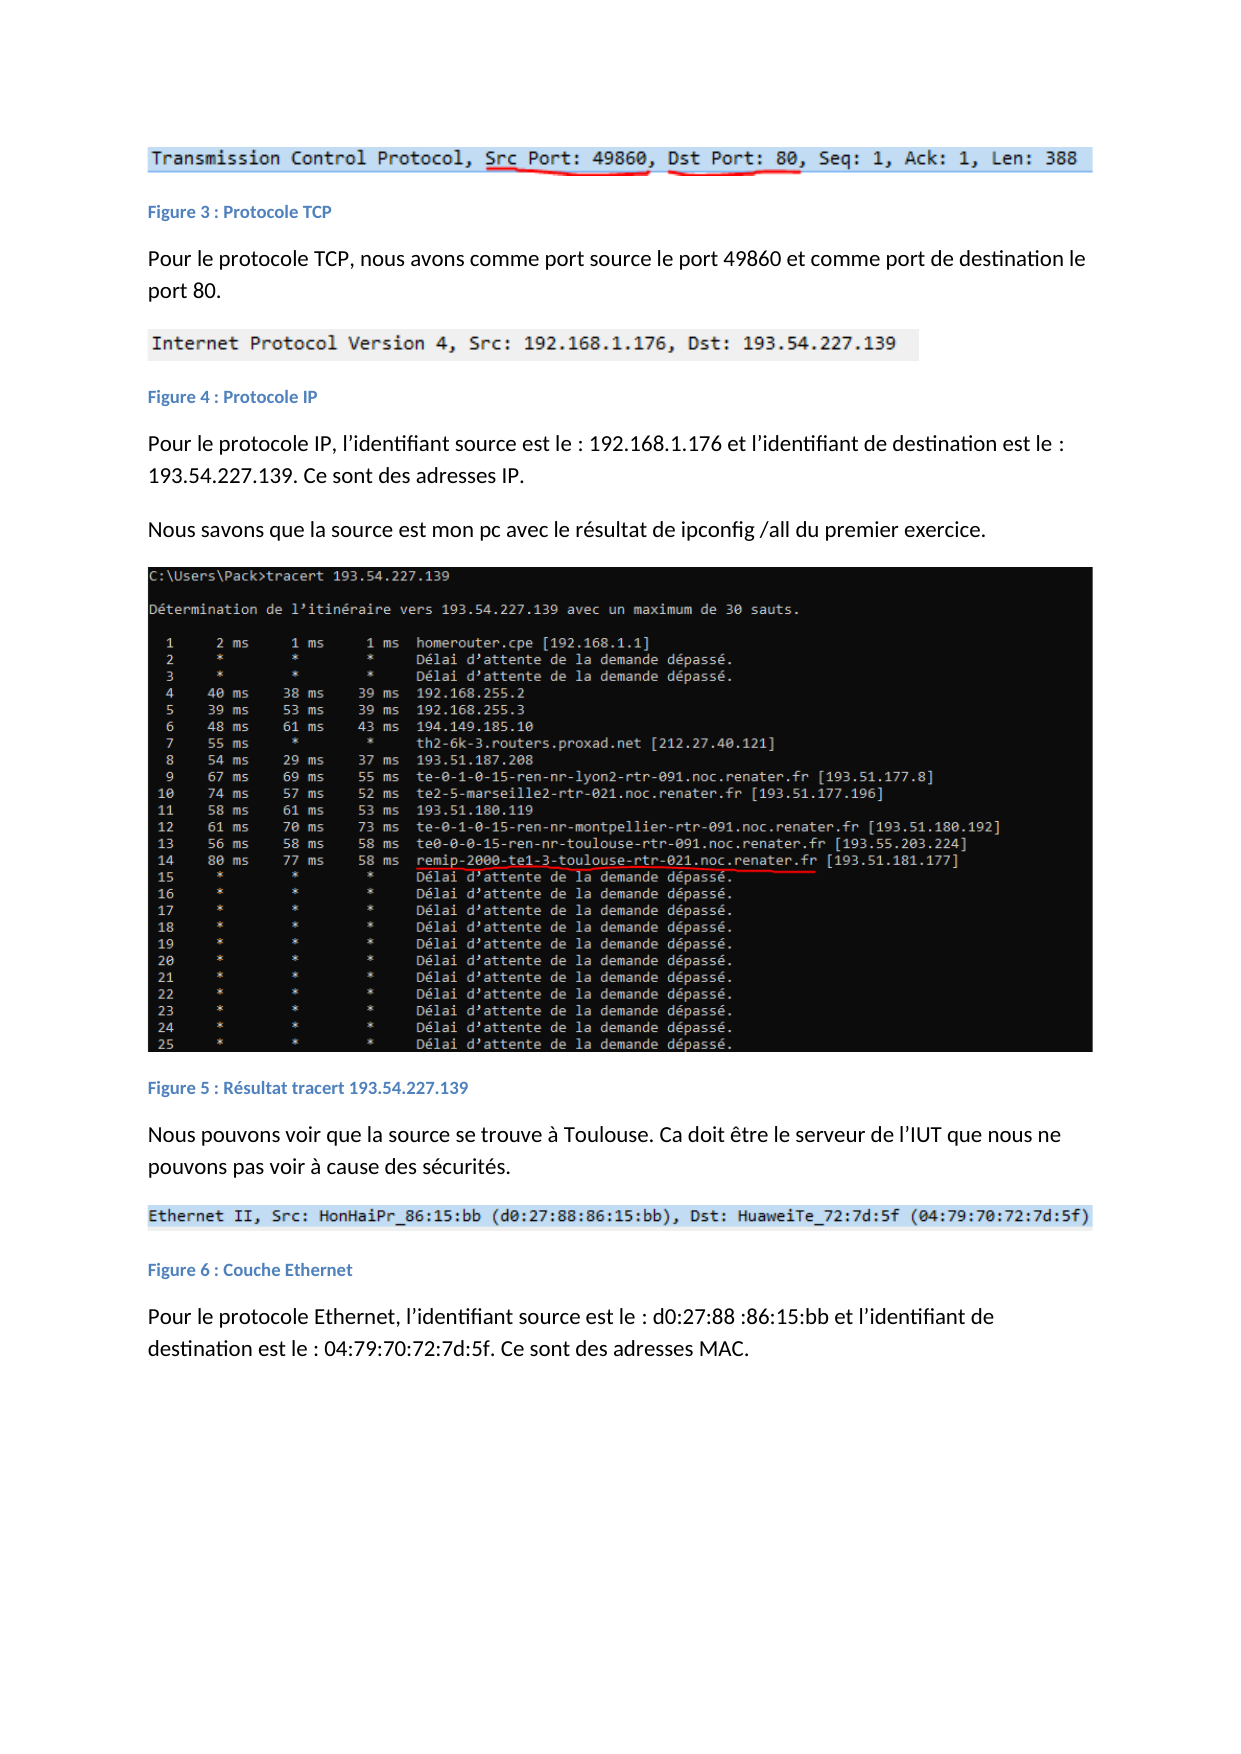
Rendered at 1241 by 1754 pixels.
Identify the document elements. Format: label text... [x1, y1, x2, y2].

text Pour le protocole IP, l’identifiant source est le : 192.168.1.176 et l’identifiant de destination est le : 193.54.227.139. Ce sont des adresses IP. [148, 429, 1093, 490]
text Pour le protocole Ethernet, l’identifiant source est le : d0:27:88 :86:15:bb et l’identifiant de destination est le : 04:79:70:72:7d:5f. Ce sont des adresses MAC. [148, 1302, 1093, 1362]
text Nous pouvons voir que la source se trouve à Toulouse. Ca doit être le serveur de l’IUT que nous ne pouvons pas voir à cause des sécurités. [148, 1120, 1093, 1181]
picture [147, 1205, 1093, 1231]
picture [147, 567, 1093, 1052]
text Nous savons que la source est mon pc avec le résultat de ipconfig /all du premier exercice. [148, 515, 1093, 543]
picture [147, 329, 919, 361]
picture [147, 147, 1093, 176]
text Pour le protocole TCP, nous avons comme port source le port 49860 et comme port de destination le port 80. [148, 244, 1093, 304]
